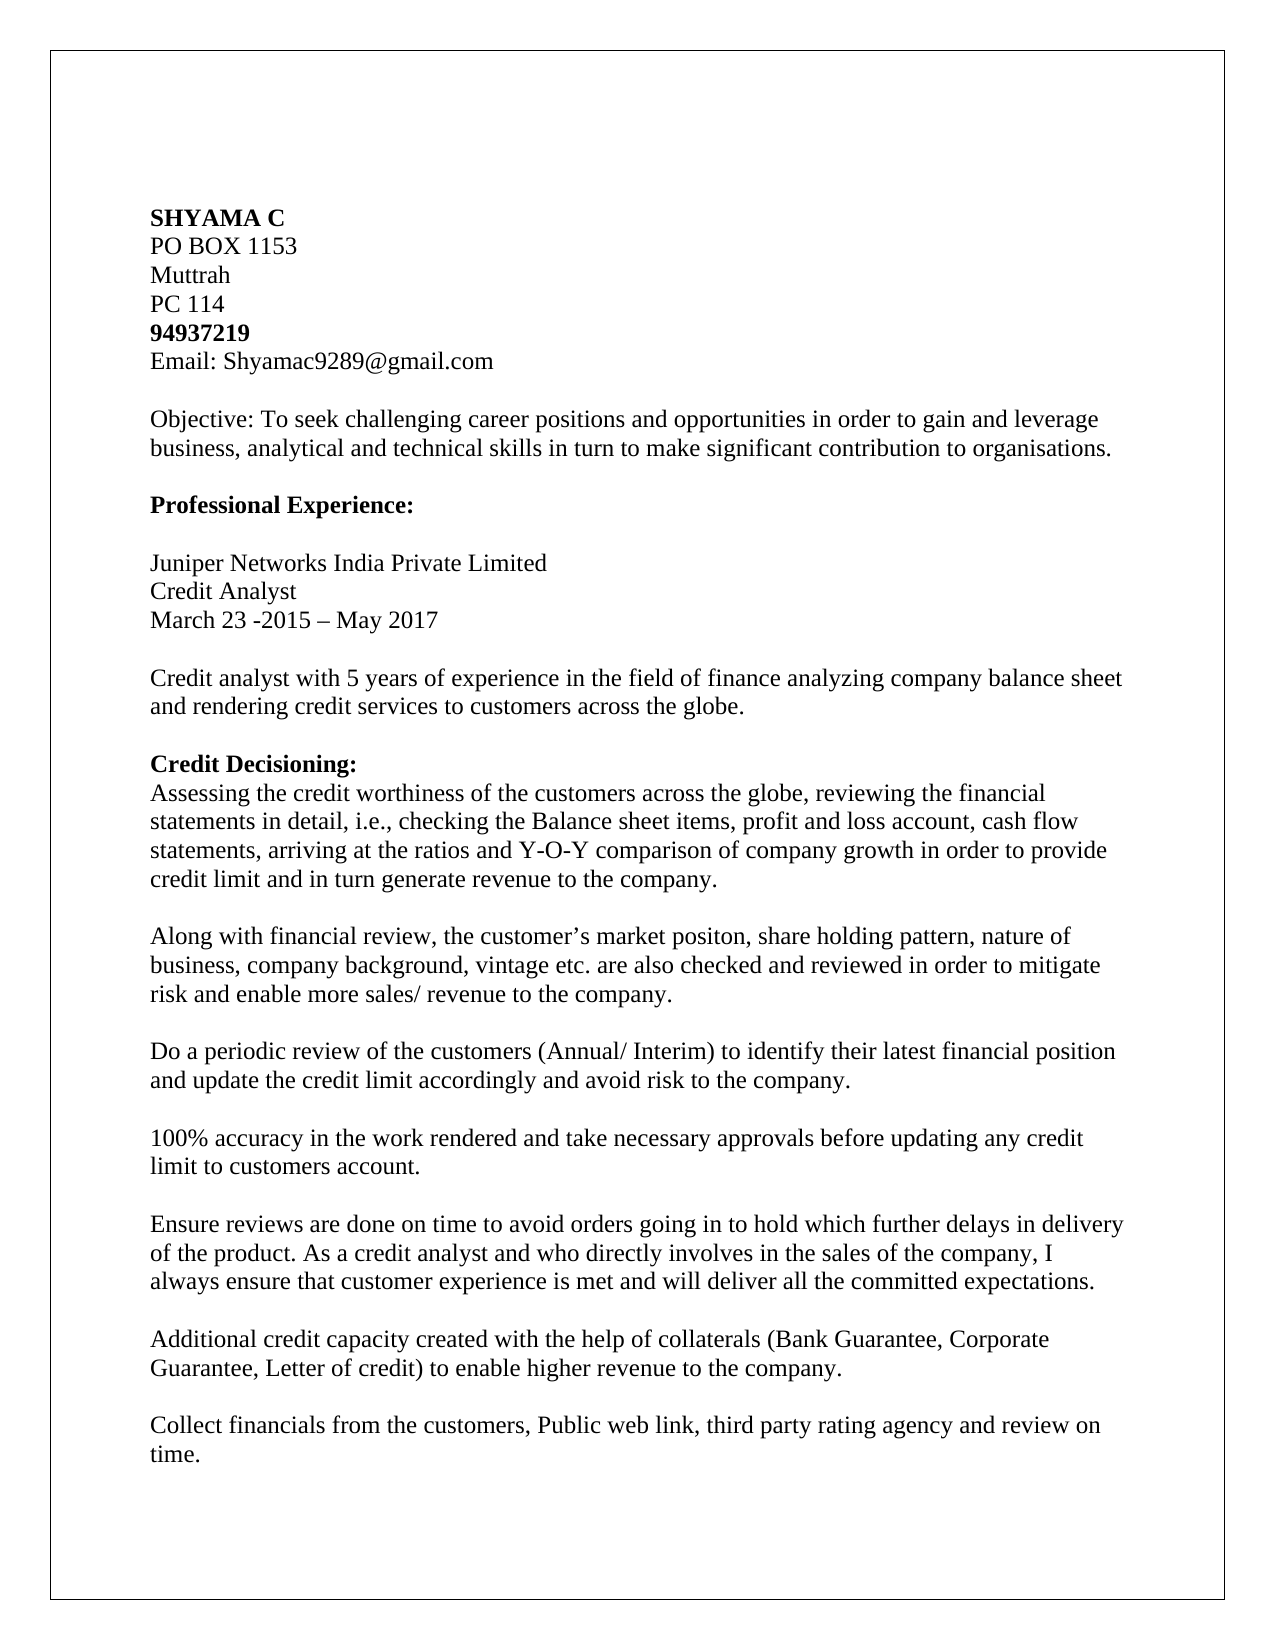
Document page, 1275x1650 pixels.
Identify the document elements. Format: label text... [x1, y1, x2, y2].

text Additional credit capacity created with the help of collaterals (Bank Guarantee, Corporate Guarantee, Letter of credit) to enable higher revenue to the company. [150, 1324, 1125, 1381]
text Juniper Networks India Private Limited [150, 548, 1125, 576]
text SHYAMA C [150, 203, 1125, 231]
text Do a periodic review of the customers (Annual/ Interim) to identify their latest financial position and update the credit limit accordingly and avoid risk to the company. [150, 1036, 1125, 1094]
text Email: Shyamac9289@gmail.com [150, 346, 1125, 375]
text 100% accuracy in the work rendered and take necessary approvals before updating any credit limit to customers account. [150, 1123, 1125, 1180]
text PC 114 [150, 289, 1125, 318]
text March 23 -2015 – May 2017 [150, 605, 1125, 634]
text 94937219 [150, 318, 1125, 346]
text Along with financial review, the customer’s market positon, share holding pattern, nature of business, company background, vintage etc. are also checked and reviewed in order to mitigate risk and enable more sales/ revenue to the company. [150, 921, 1125, 1008]
text Credit Analyst [150, 576, 1125, 605]
text Professional Experience: [150, 490, 1125, 519]
text Muttrah [150, 260, 1125, 289]
text Ensure reviews are done on time to avoid orders going in to hold which further delays in delivery of the product. As a credit analyst and who directly involves in the sales of the company, I always ensure that customer experience is met and will deliver all the committed expectations. [150, 1209, 1125, 1295]
text Credit Decisioning: [150, 749, 1125, 778]
text Assessing the credit worthiness of the customers across the globe, reviewing the financial statements in detail, i.e., checking the Balance sheet items, profit and loss account, cash flow statements, arriving at the ratios and Y-O-Y comparison of company growth in order to provide credit limit and in turn generate revenue to the company. [150, 778, 1125, 893]
text Collect financials from the customers, Public web link, third party rating agency and review on time. [150, 1410, 1125, 1468]
text Objective: To seek challenging career positions and opportunities in order to gain and leverage business, analytical and technical skills in turn to make significant contribution to organisations. [150, 404, 1125, 461]
text Credit analyst with 5 years of experience in the field of finance analyzing company balance sheet and rendering credit services to customers across the globe. [150, 663, 1125, 720]
text PO BOX 1153 [150, 231, 1125, 260]
